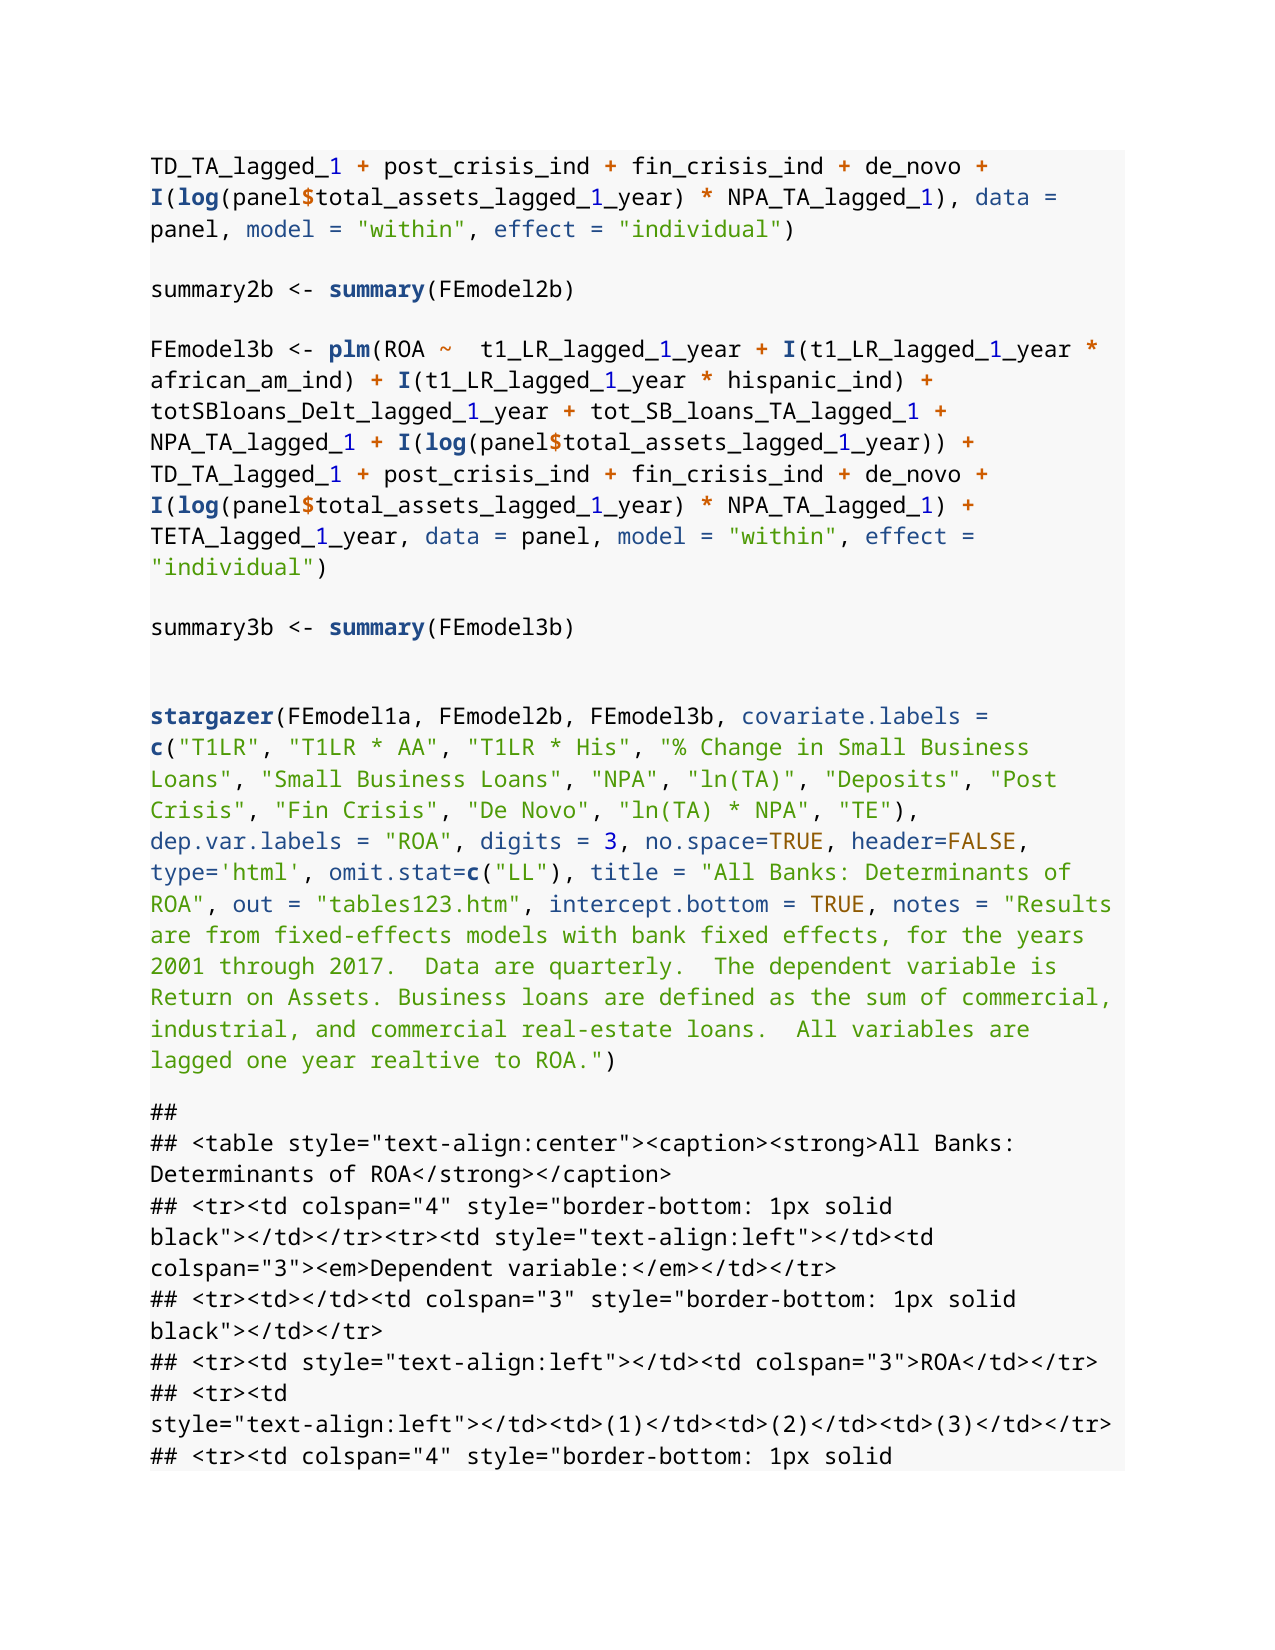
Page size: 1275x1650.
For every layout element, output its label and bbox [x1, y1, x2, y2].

text [150, 1096, 1125, 1471]
text [150, 150, 1125, 1075]
